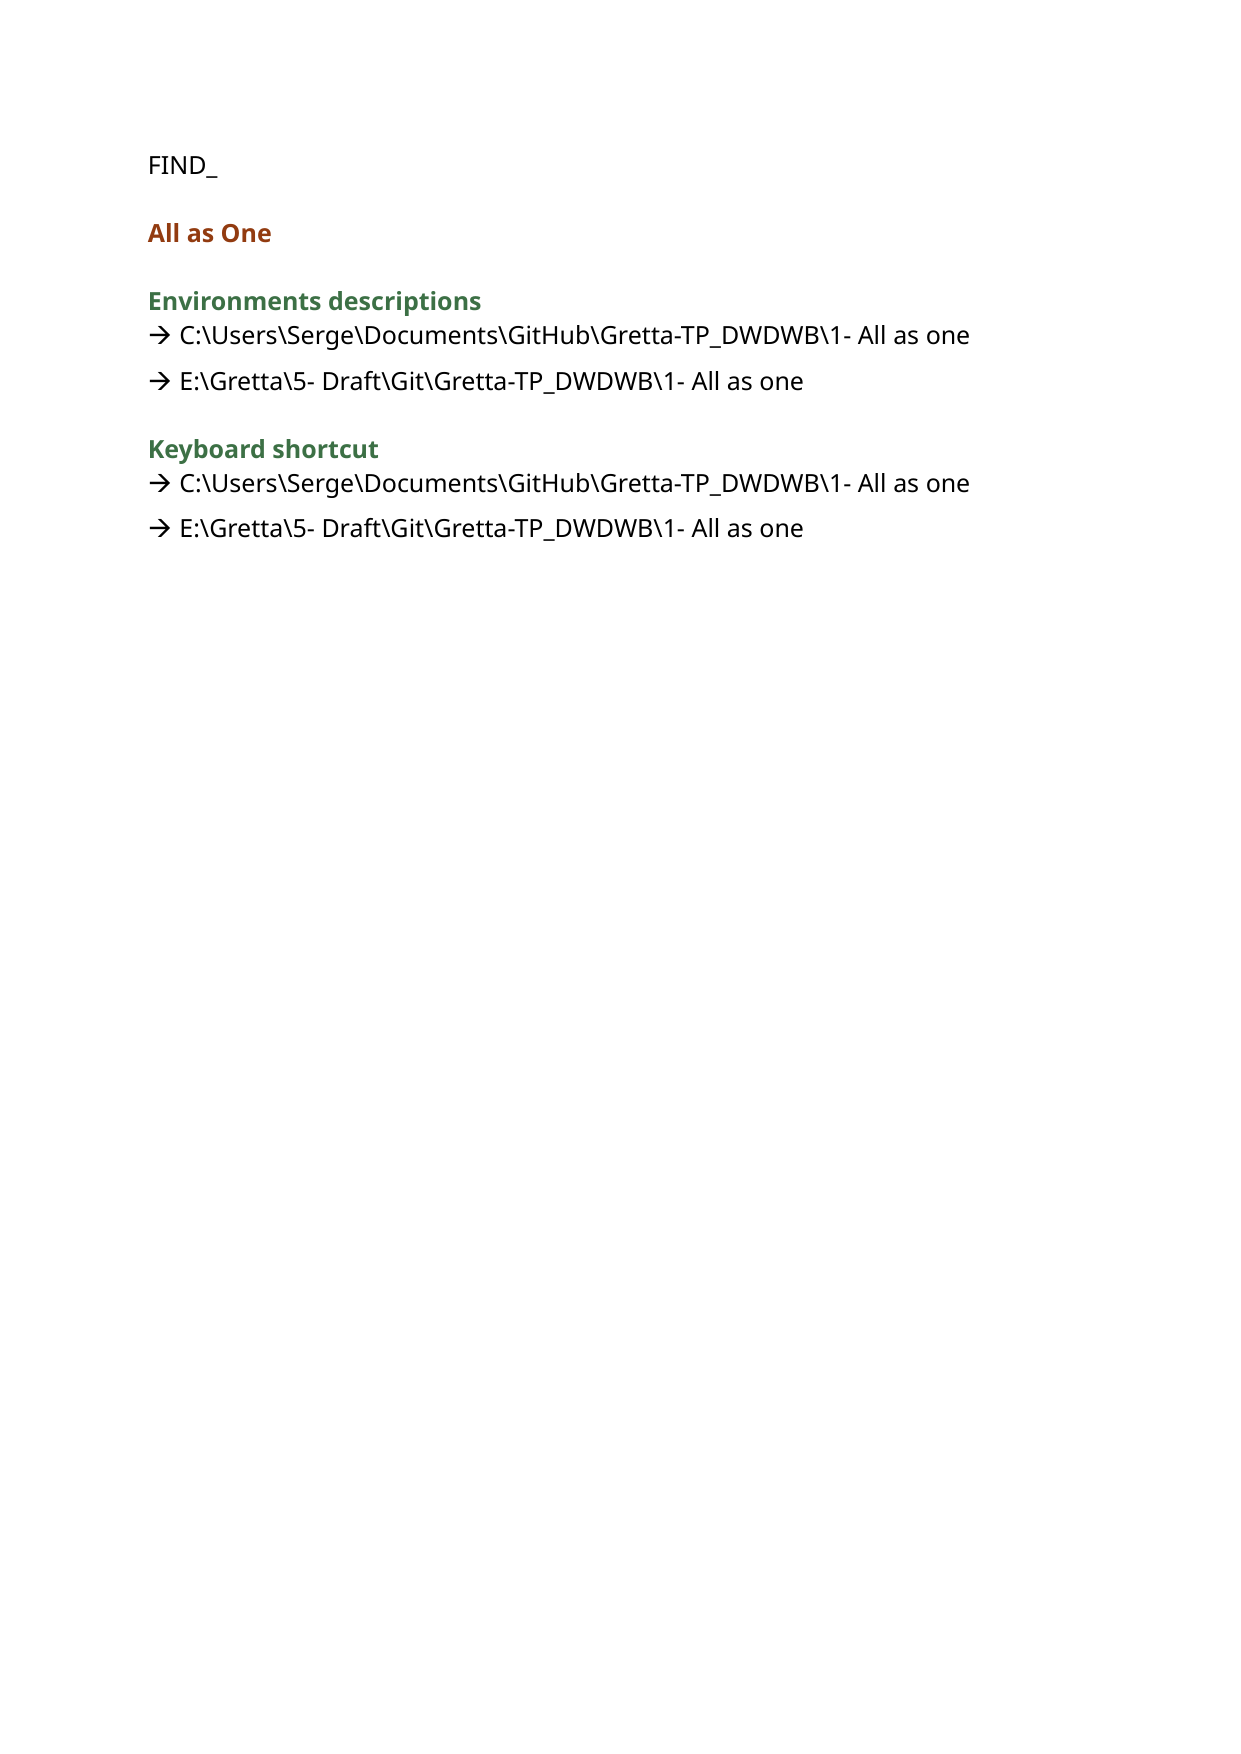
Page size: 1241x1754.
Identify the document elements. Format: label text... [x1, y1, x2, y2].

text C:\Users\Serge\Documents\GitHub\Gretta-TP_DWDWB\1- All as one [148, 466, 1093, 499]
text Environments descriptions [148, 284, 1093, 318]
text All as One [148, 216, 1093, 250]
text C:\Users\Serge\Documents\GitHub\Gretta-TP_DWDWB\1- All as one [148, 318, 1093, 352]
text Keyboard shortcut [148, 431, 1093, 466]
text E:\Gretta\5- Draft\Git\Gretta-TP_DWDWB\1- All as one [148, 363, 1093, 397]
text FIND_ [148, 148, 1093, 182]
text E:\Gretta\5- Draft\Git\Gretta-TP_DWDWB\1- All as one [148, 511, 1093, 545]
